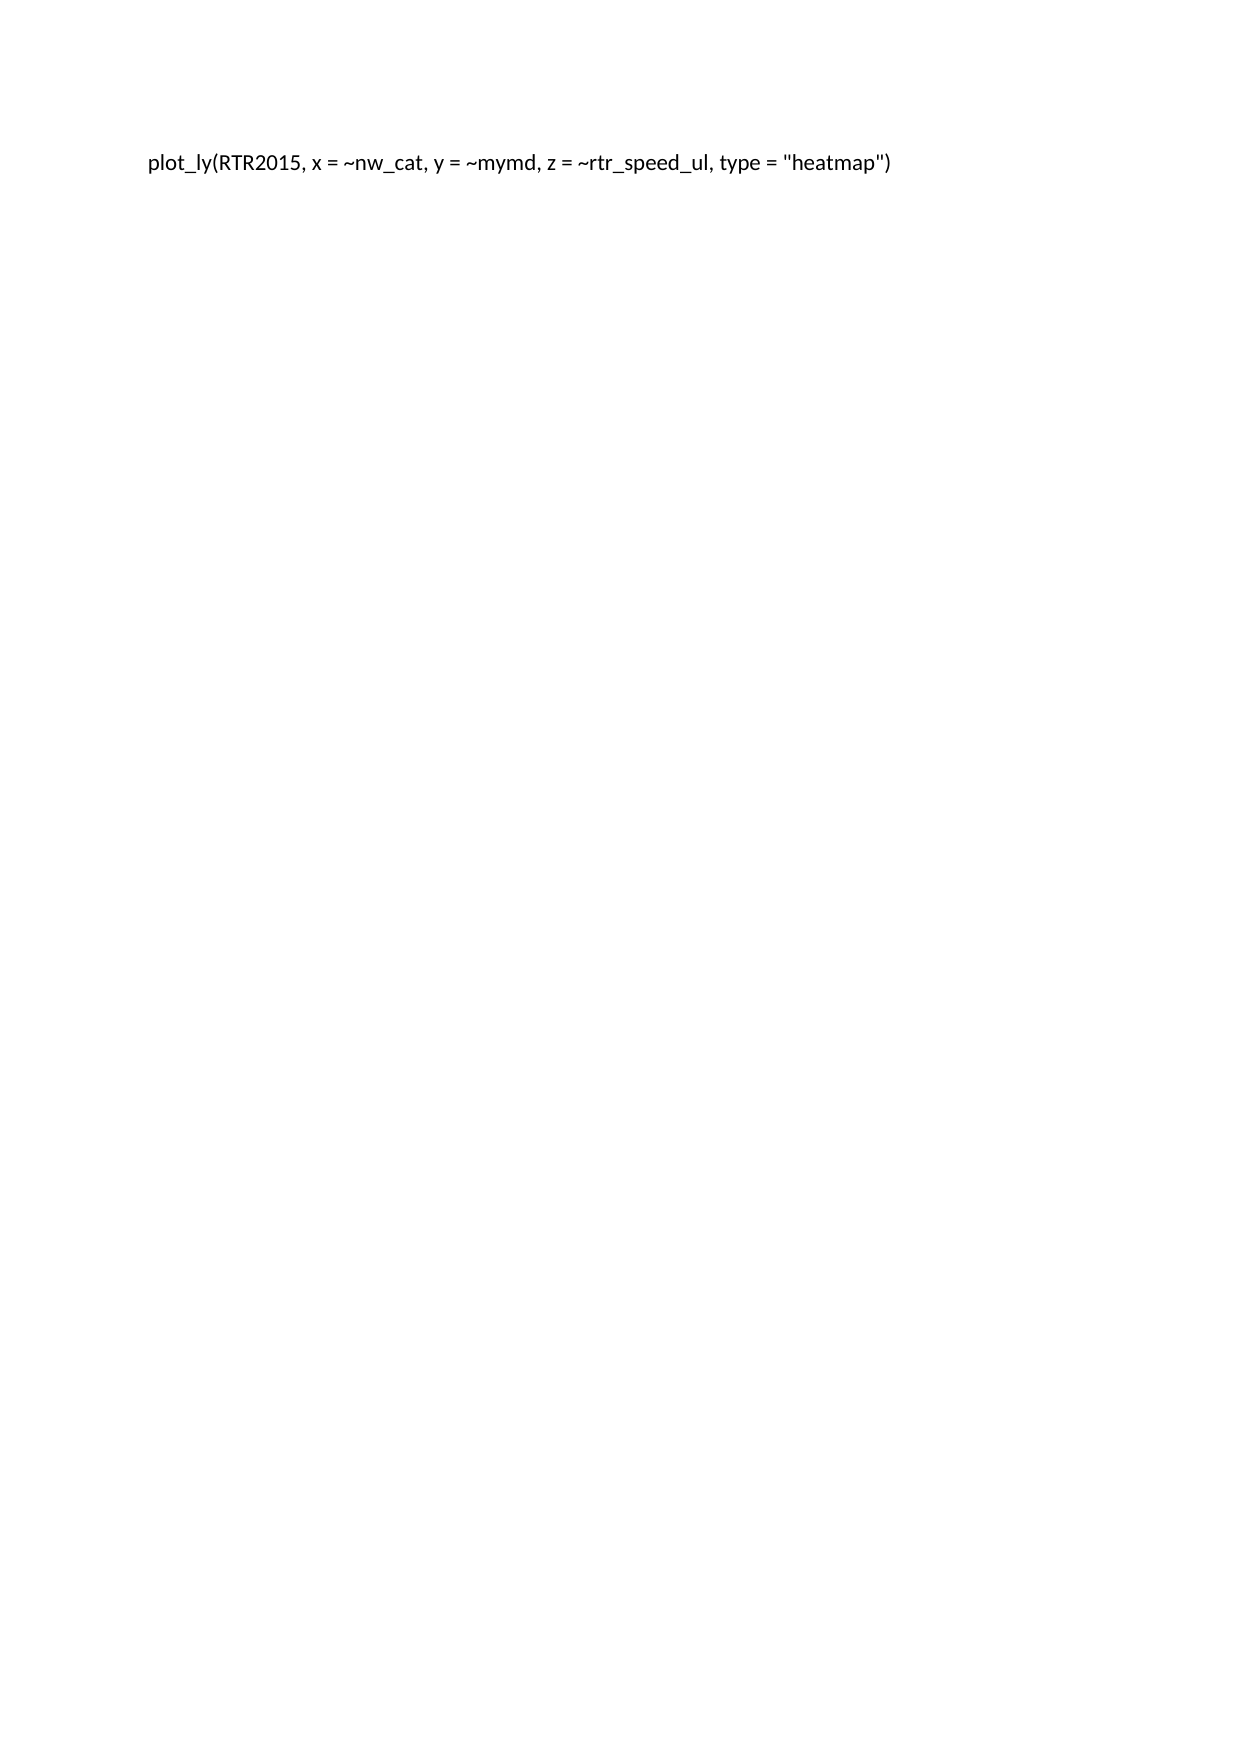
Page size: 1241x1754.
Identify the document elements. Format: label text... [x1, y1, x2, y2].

text plot_ly(RTR2015, x = ~nw_cat, y = ~mymd, z = ~rtr_speed_ul, type = "heatmap") [148, 148, 1093, 176]
